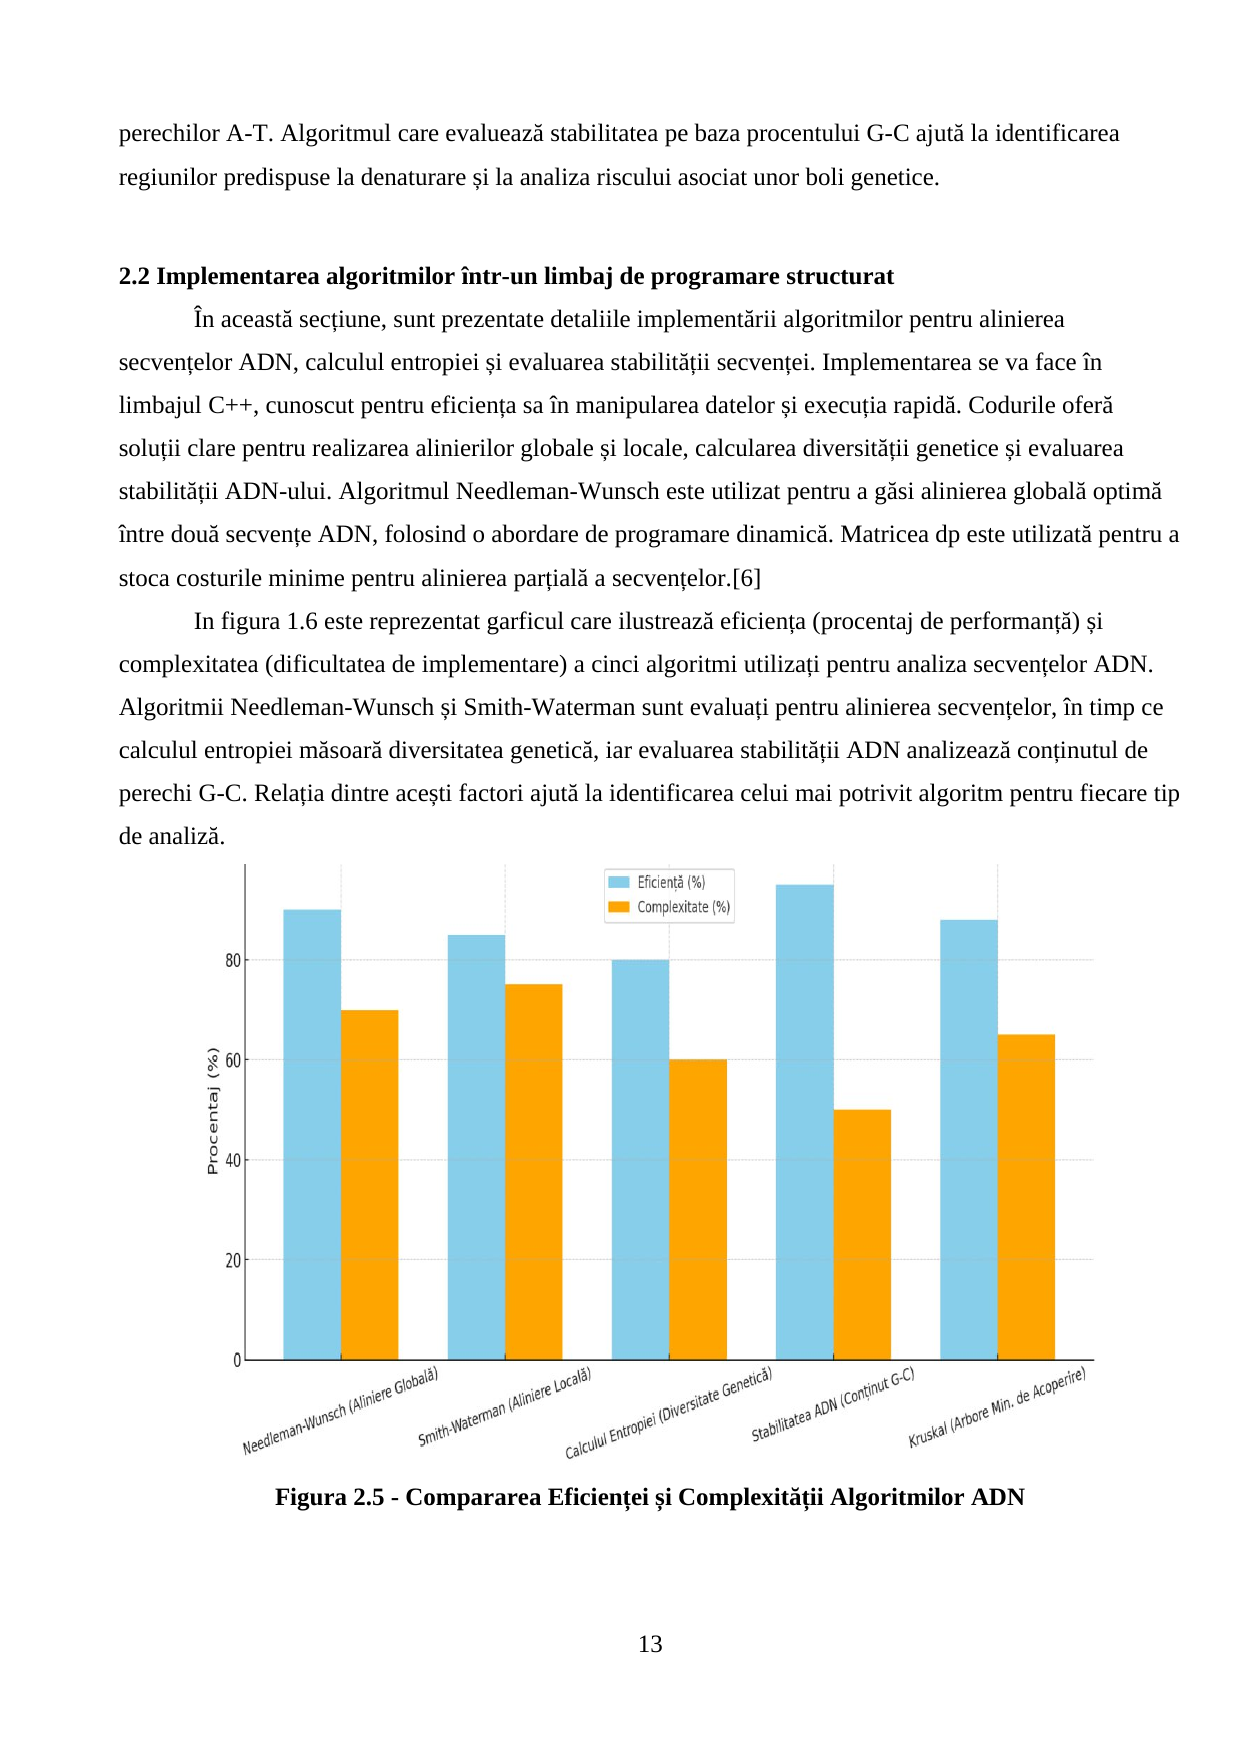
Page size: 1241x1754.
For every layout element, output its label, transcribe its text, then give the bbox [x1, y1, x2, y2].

text Figura 2.5 - Compararea Eficienței și Complexității Algoritmilor ADN [118, 1482, 1182, 1510]
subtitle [118, 118, 1182, 190]
subtitle 2.2 Implementarea algoritmilor într-un limbaj de programare structurat [118, 261, 1182, 289]
text In figura 1.6 este reprezentat garficul care ilustrează eficiența (procentaj de performanță) și complexitatea (dificultatea de implementare) a cinci algoritmi utilizați pentru analiza secvențelor ADN. Algoritmii Needleman-Wunsch și Smith-Waterman sunt evaluați pentru alinierea secvențelor, în timp ce calculul entropiei măsoară diversitatea genetică, iar evaluarea stabilității ADN analizează conținutul de perechi G-C. Relația dintre acești factori ajută la identificarea celui mai potrivit algoritm pentru fiecare tip de analiză. [118, 606, 1182, 850]
picture [200, 864, 1100, 1465]
subtitle În această secțiune, sunt prezentate detaliile implementării algoritmilor pentru alinierea secvențelor ADN, calculul entropiei și evaluarea stabilității secvenței. Implementarea se va face în limbajul C++, cunoscut pentru eficiența sa în manipularea datelor și execuția rapidă. Codurile oferă soluții clare pentru realizarea alinierilor globale și locale, calcularea diversității genetice și evaluarea stabilității ADN-ului. Algoritmul Needleman-Wunsch este utilizat pentru a găsi alinierea globală optimă între două secvențe ADN, folosind o abordare de programare dinamică. Matricea dp este utilizată pentru a stoca costurile minime pentru alinierea parțială a secvențelor.[6] [118, 304, 1182, 591]
